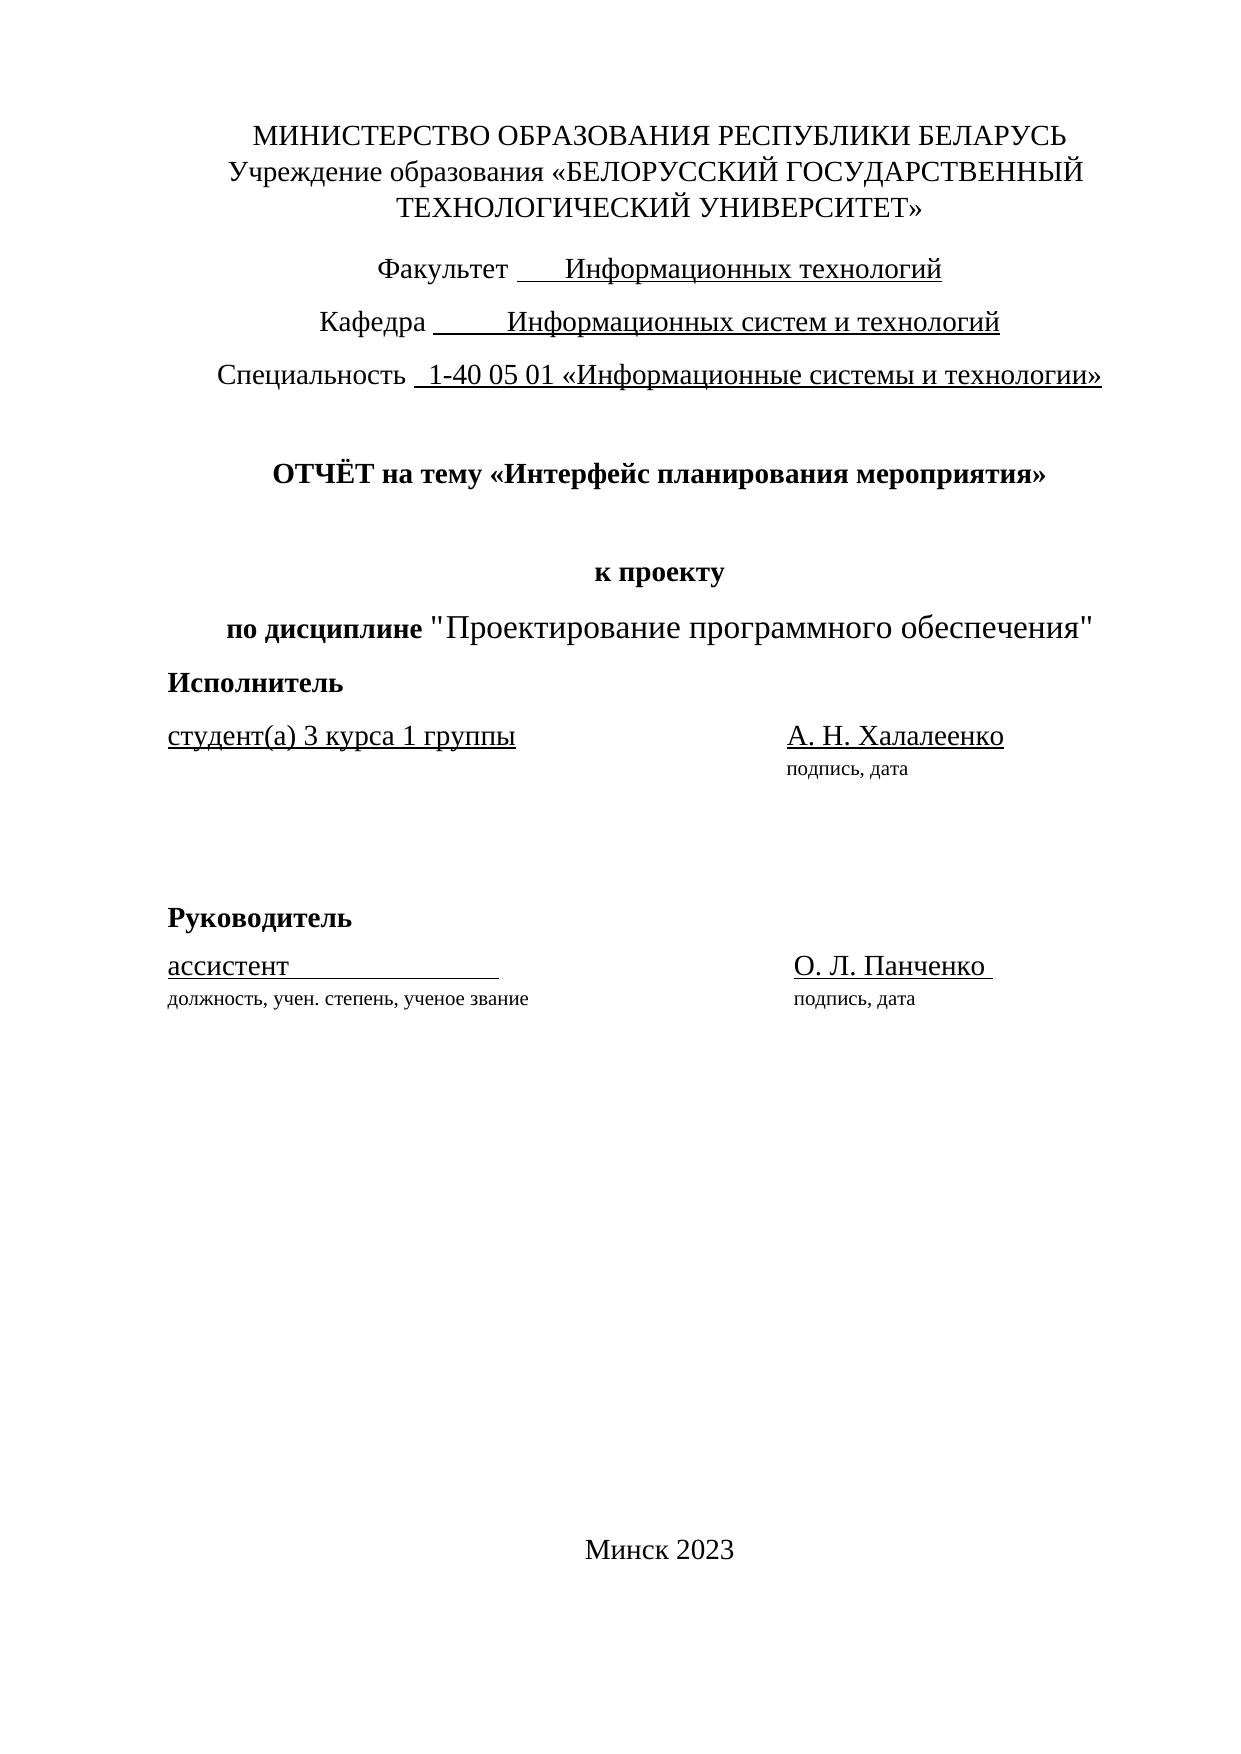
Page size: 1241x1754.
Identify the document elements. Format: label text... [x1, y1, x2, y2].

text Исполнитель [167, 665, 1152, 699]
text Минск 2023 [167, 1532, 1152, 1566]
text МИНИСТЕРСТВО ОБРАЗОВАНИЯ РЕСПУБЛИКИ БЕЛАРУСЬ Учреждение образования «БЕЛОРУССКИЙ ГОСУДАРСТВЕННЫЙ ТЕХНОЛОГИЧЕСКИЙ УНИВЕРСИТЕТ» [167, 118, 1152, 224]
text должность, учен. степень, ученое звание подпись, дата [167, 986, 1152, 1010]
text Специальность 1-40 05 01 «Информационные системы и технологии» [167, 357, 1152, 391]
text Руководитель [167, 900, 1152, 933]
text по дисциплине "Проектирование программного обеспечения" [167, 607, 1152, 646]
text к проекту [167, 554, 1152, 588]
text ассистент О. Л. Панченко [167, 948, 1152, 982]
text ОТЧЁТ на тему «Интерфейс планирования мероприятия» [167, 456, 1152, 489]
text Факультет Информационных технологий [167, 252, 1152, 285]
text подпись, дата [167, 756, 1152, 780]
text Кафедра Информационных систем и технологий [167, 304, 1152, 338]
text студент(а) 3 курса 1 группы А. Н. Халалеенко [167, 718, 1152, 752]
